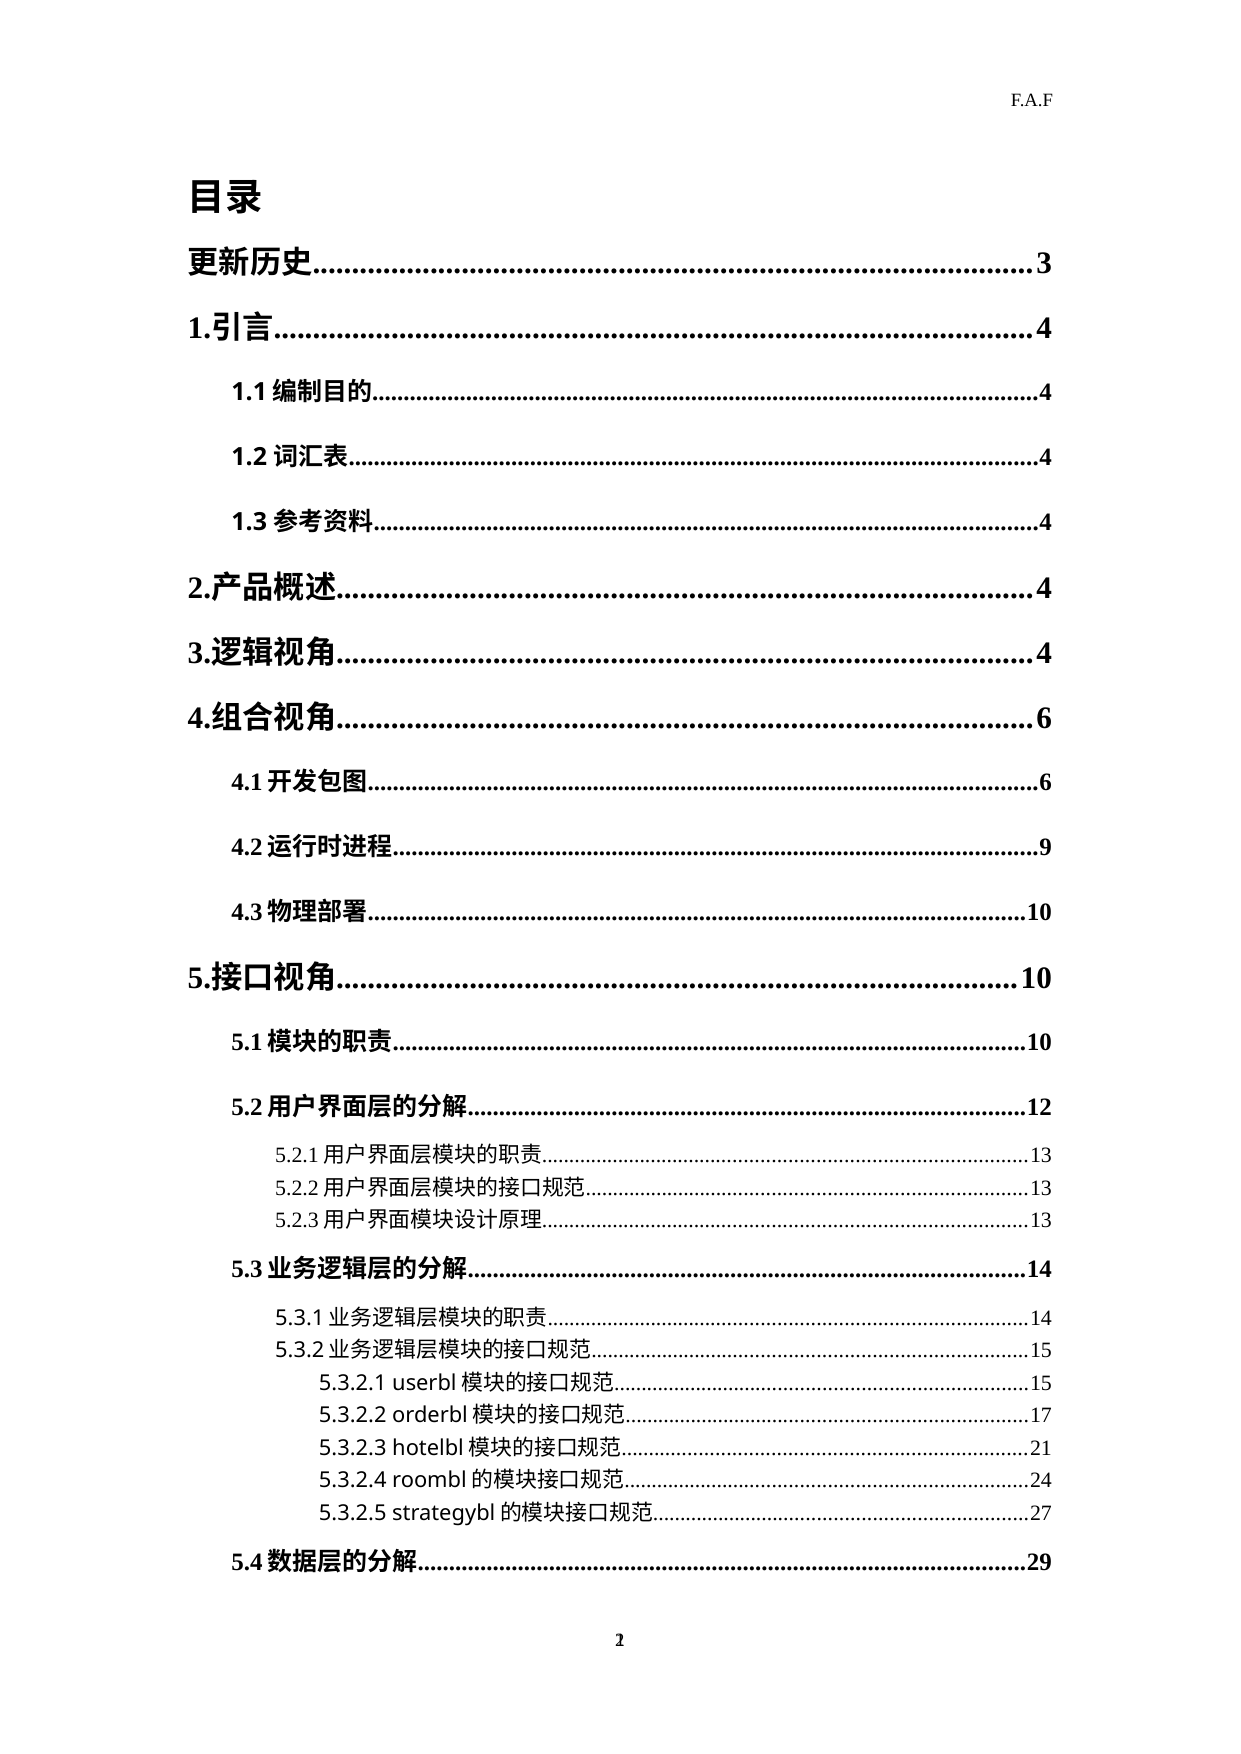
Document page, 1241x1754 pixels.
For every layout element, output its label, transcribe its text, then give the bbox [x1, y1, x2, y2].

text 1.3 参考资料 4 [231, 487, 1053, 552]
text 5.2.2用户界面层模块的接口规范 13 [275, 1169, 1053, 1202]
text 5.3.2.2 orderbl模块的接口规范 17 [319, 1397, 1053, 1429]
text 4.2运行时进程 9 [231, 812, 1053, 877]
text 5.4数据层的分解 29 [231, 1527, 1053, 1592]
text 1.2 词汇表 4 [231, 422, 1053, 487]
text 目录 [187, 162, 1053, 227]
text 5.3业务逻辑层的分解 14 [231, 1234, 1053, 1299]
text 3.逻辑视角 4 [187, 617, 1053, 682]
text 2.产品概述 4 [187, 552, 1053, 617]
text 5.3.2.4 roombl的模块接口规范 24 [319, 1462, 1053, 1494]
text 4.组合视角 6 [187, 682, 1053, 747]
text 更新历史 3 [187, 227, 1053, 292]
text 4.1开发包图 6 [231, 747, 1053, 812]
text 5.3.2业务逻辑层模块的接口规范 15 [275, 1332, 1053, 1364]
text 1.引言 4 [187, 292, 1053, 357]
text 5.2用户界面层的分解 12 [231, 1072, 1053, 1137]
text 4.3物理部署 10 [231, 877, 1053, 942]
text 5.3.2.1 userbl模块的接口规范 15 [319, 1364, 1053, 1397]
text 5.2.3用户界面模块设计原理 13 [275, 1202, 1053, 1234]
text 5.3.2.3 hotelbl模块的接口规范 21 [319, 1429, 1053, 1462]
text 5.3.2.5 strategybl的模块接口规范 27 [319, 1494, 1053, 1527]
text 5.2.1用户界面层模块的职责 13 [275, 1137, 1053, 1169]
text 1.1编制目的 4 [231, 357, 1053, 422]
text 5.接口视角 10 [187, 942, 1053, 1007]
text 5.1模块的职责 10 [231, 1007, 1053, 1072]
text 5.3.1业务逻辑层模块的职责 14 [275, 1299, 1053, 1332]
